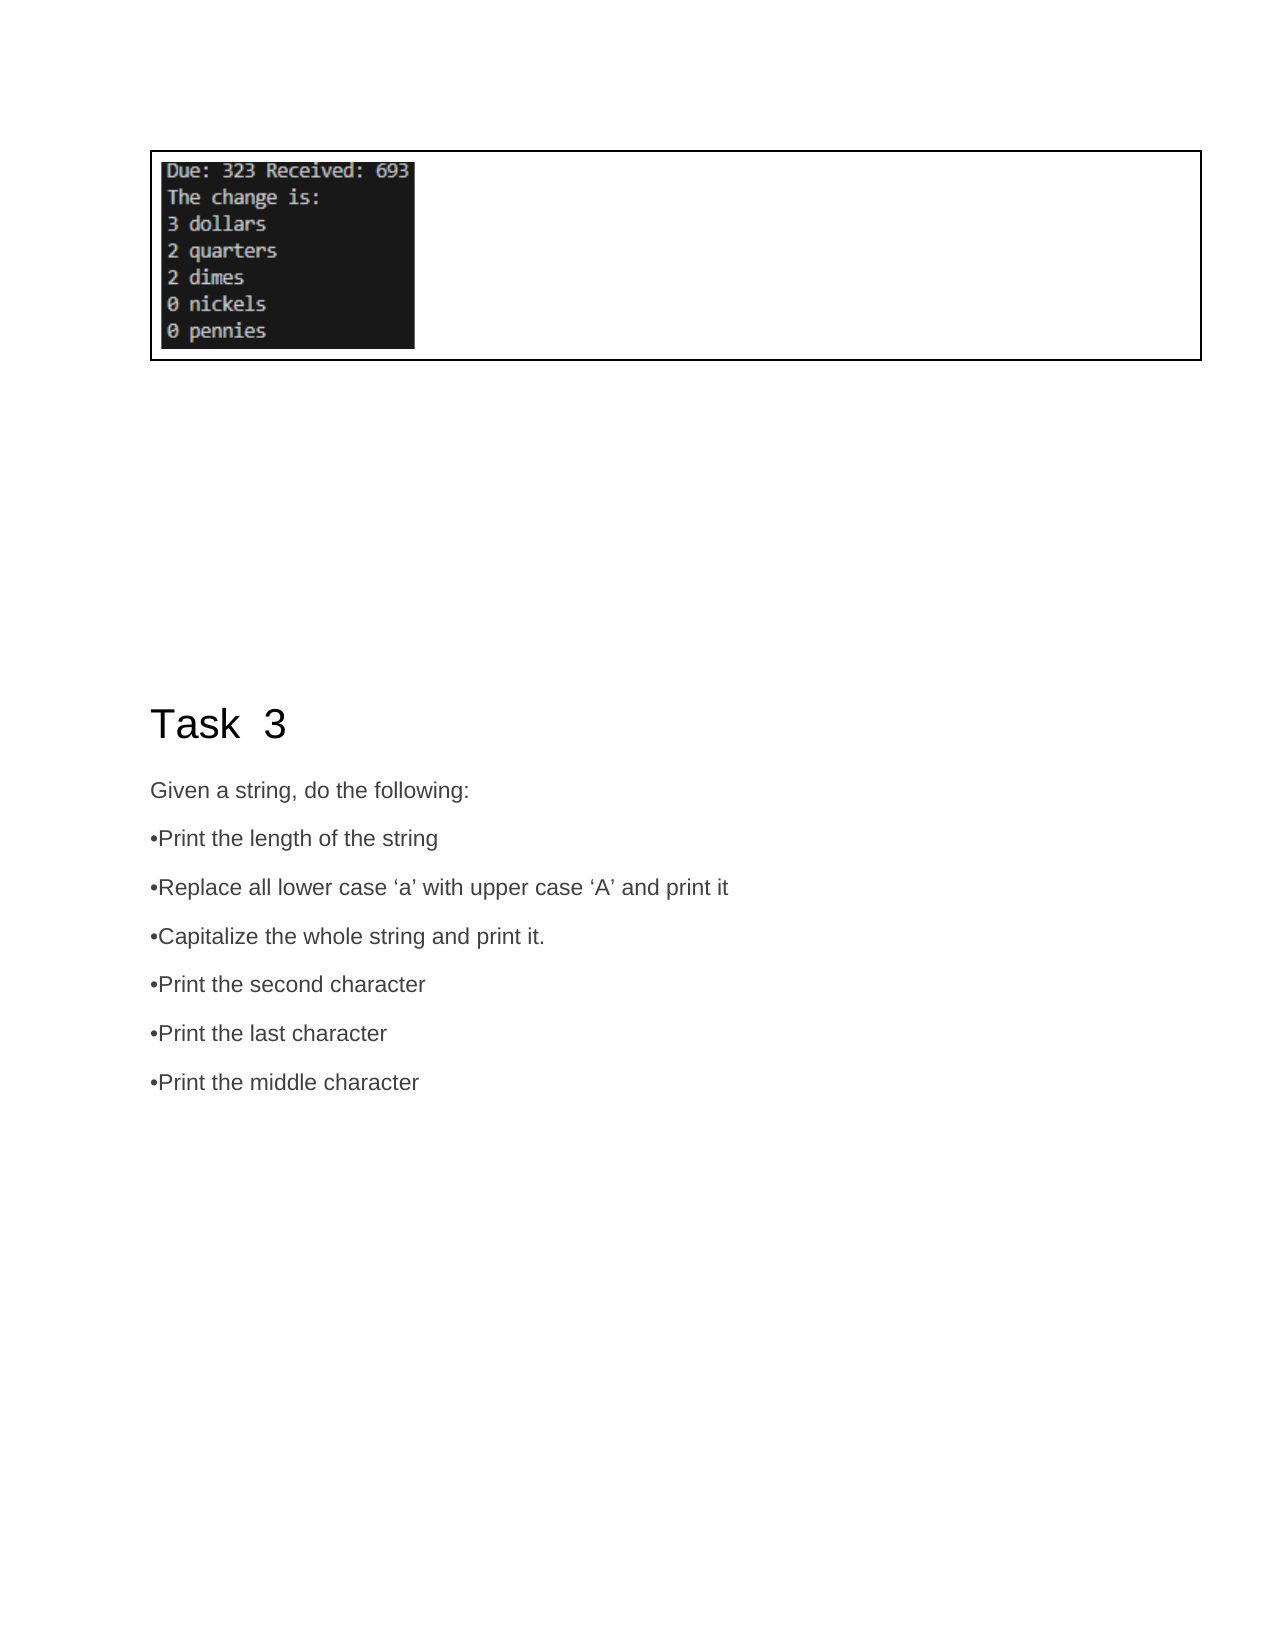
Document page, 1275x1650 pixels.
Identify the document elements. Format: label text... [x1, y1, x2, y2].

text •Print the middle character [150, 1071, 1125, 1095]
picture [161, 162, 415, 349]
text Given a string, do the following: [150, 779, 1125, 803]
text •Capitalize the whole string and print it. [150, 925, 1125, 949]
text •Print the length of the string [150, 828, 1125, 852]
text •Print the second character [150, 974, 1125, 998]
subtitle Task 3 [150, 699, 1125, 747]
text •Print the last character [150, 1023, 1125, 1046]
table_header [152, 152, 1200, 359]
text •Replace all lower case ‘a’ with upper case ‘A’ and print it [150, 877, 1125, 900]
